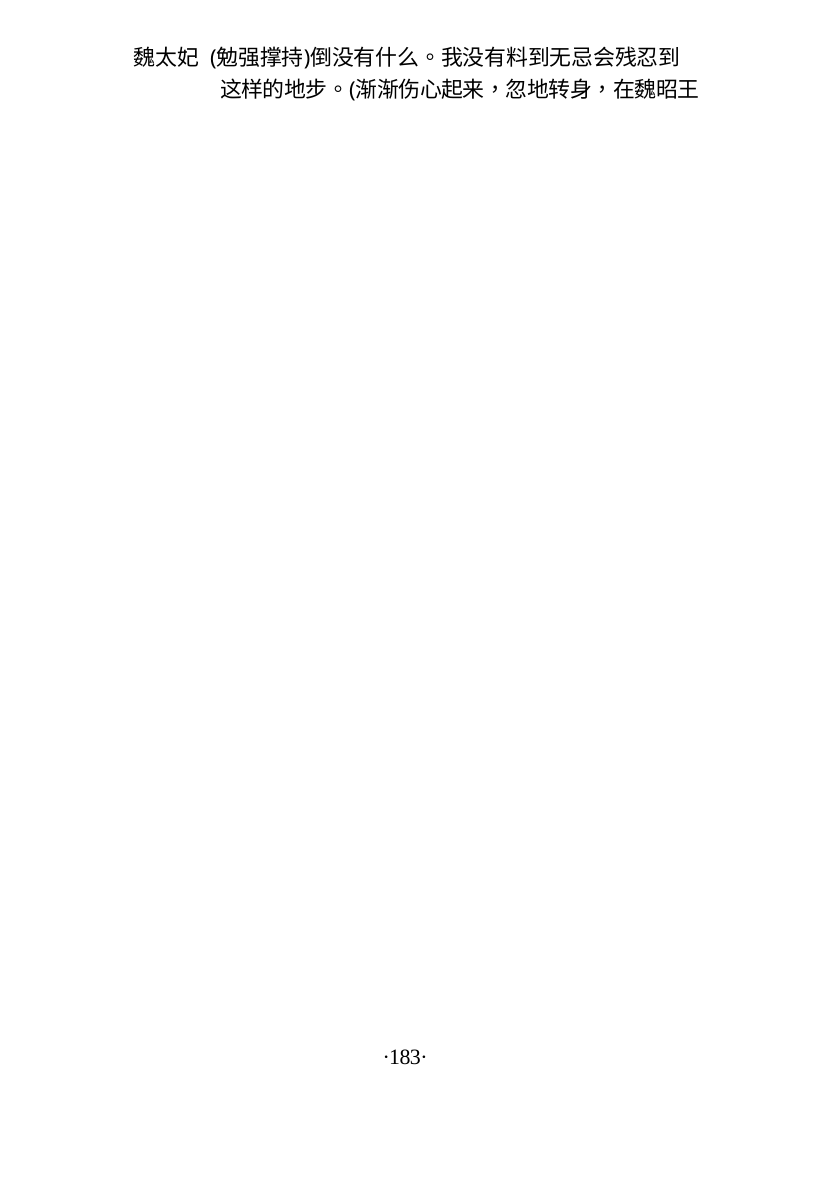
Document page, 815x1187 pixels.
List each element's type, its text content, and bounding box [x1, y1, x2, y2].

text 魏太妃 (勉强撑持)倒没有什么。我没有料到无忌会残忍到 这样的地步。(渐渐伤心起来，忽地转身，在魏昭王 [133, 42, 702, 103]
